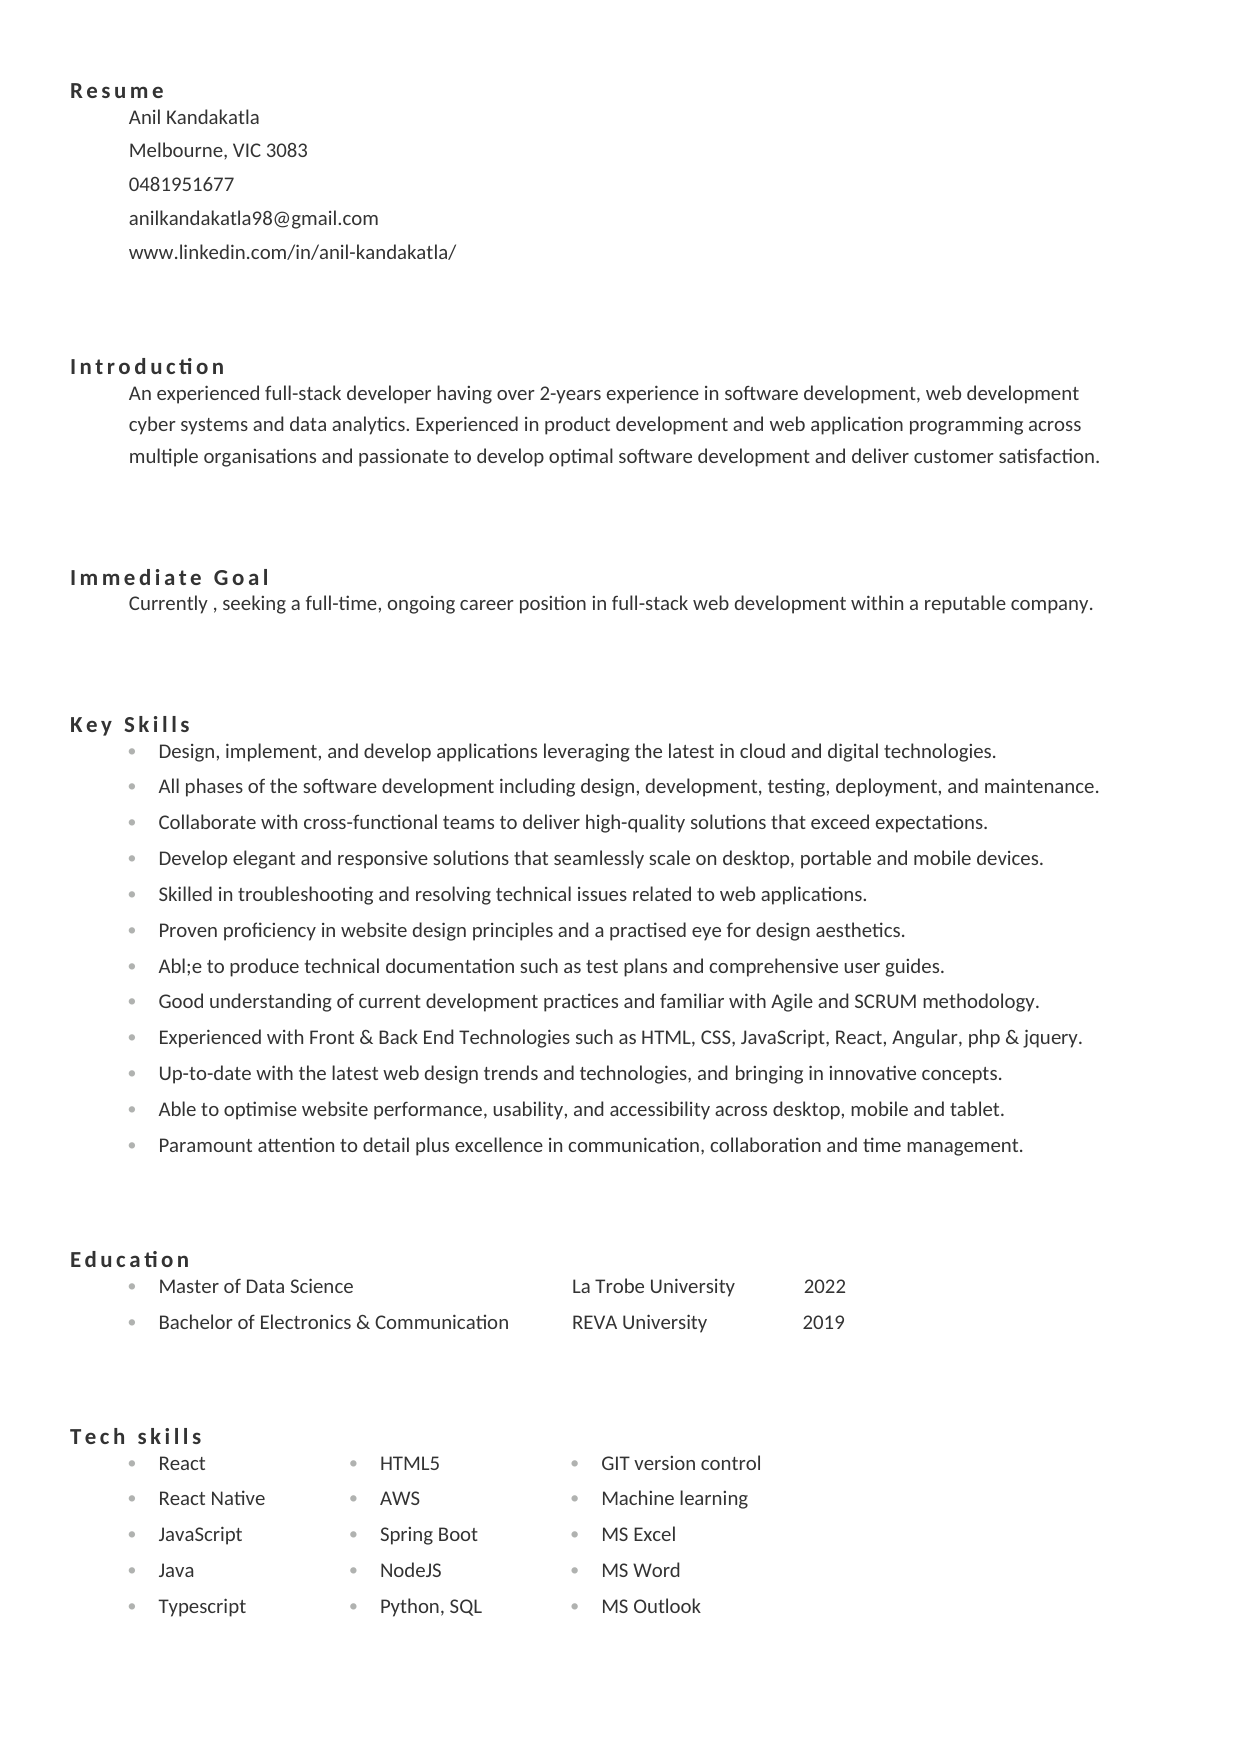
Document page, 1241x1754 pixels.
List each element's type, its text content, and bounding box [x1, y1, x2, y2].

list Paramount attention to detail plus excellence in communication, collaboration and time management. [129, 1132, 1111, 1157]
list React Native [129, 1486, 350, 1511]
text An experienced full-stack developer having over 2-years experience in software development, web development cyber systems and data analytics. Experienced in product development and web application programming across multiple organisations and passionate to develop optimal software development and deliver customer satisfaction. [129, 380, 1111, 469]
list NodeJS [350, 1557, 571, 1583]
text anilkandakatla98@gmail.com [129, 205, 1111, 231]
list Develop elegant and responsive solutions that seamlessly scale on desktop, portable and mobile devices. [129, 845, 1111, 871]
list JavaScript [129, 1521, 350, 1547]
list AWS [350, 1486, 571, 1511]
list Proven proficiency in website design principles and a practised eye for design aesthetics. [129, 917, 1111, 942]
list Design, implement, and develop applications leveraging the latest in cloud and digital technologies. [129, 738, 1111, 763]
text Introduction [70, 352, 1111, 380]
list All phases of the software development including design, development, testing, deployment, and maintenance. [129, 774, 1111, 799]
list MS Word [571, 1557, 1111, 1583]
list Java [129, 1557, 350, 1583]
list HTML5 [350, 1450, 571, 1475]
text Education [70, 1245, 1111, 1273]
list Typescript [129, 1593, 350, 1618]
list Bachelor of Electronics & Communication REVA University 2019 [129, 1309, 1111, 1334]
text Anil Kandakatla [129, 104, 1111, 129]
text Currently , seeking a full-time, ongoing career position in full-stack web development within a reputable company. [129, 591, 1111, 616]
list Machine learning [571, 1486, 1111, 1511]
text Tech skills [70, 1422, 1111, 1450]
list Good understanding of current development practices and familiar with Agile and SCRUM methodology. [129, 989, 1111, 1014]
list React [129, 1450, 350, 1475]
list Python, SQL [350, 1593, 571, 1618]
text Resume [70, 76, 1111, 104]
list Experienced with Front & Back End Technologies such as HTML, CSS, JavaScript, React, Angular, php & jquery. [129, 1024, 1111, 1050]
list Able to optimise website performance, usability, and accessibility across desktop, mobile and tablet. [129, 1096, 1111, 1122]
list Skilled in troubleshooting and resolving technical issues related to web applications. [129, 881, 1111, 907]
text Melbourne, VIC 3083 [129, 138, 1111, 163]
text www.linkedin.com/in/anil-kandakatla/ [129, 239, 1111, 264]
list MS Excel [571, 1521, 1111, 1547]
text Key Skills [70, 710, 1111, 738]
text Immediate Goal [70, 563, 1111, 591]
text 0481951677 [129, 171, 1111, 197]
list Collaborate with cross-functional teams to deliver high-quality solutions that exceed expectations. [129, 809, 1111, 835]
list GIT version control [571, 1450, 1111, 1475]
list Master of Data Science La Trobe University 2022 [129, 1273, 1111, 1298]
list MS Outlook [571, 1593, 1111, 1618]
list Spring Boot [350, 1521, 571, 1547]
list Abl;e to produce technical documentation such as test plans and comprehensive user guides. [129, 953, 1111, 978]
list Up-to-date with the latest web design trends and technologies, and bringing in innovative concepts. [129, 1060, 1111, 1086]
